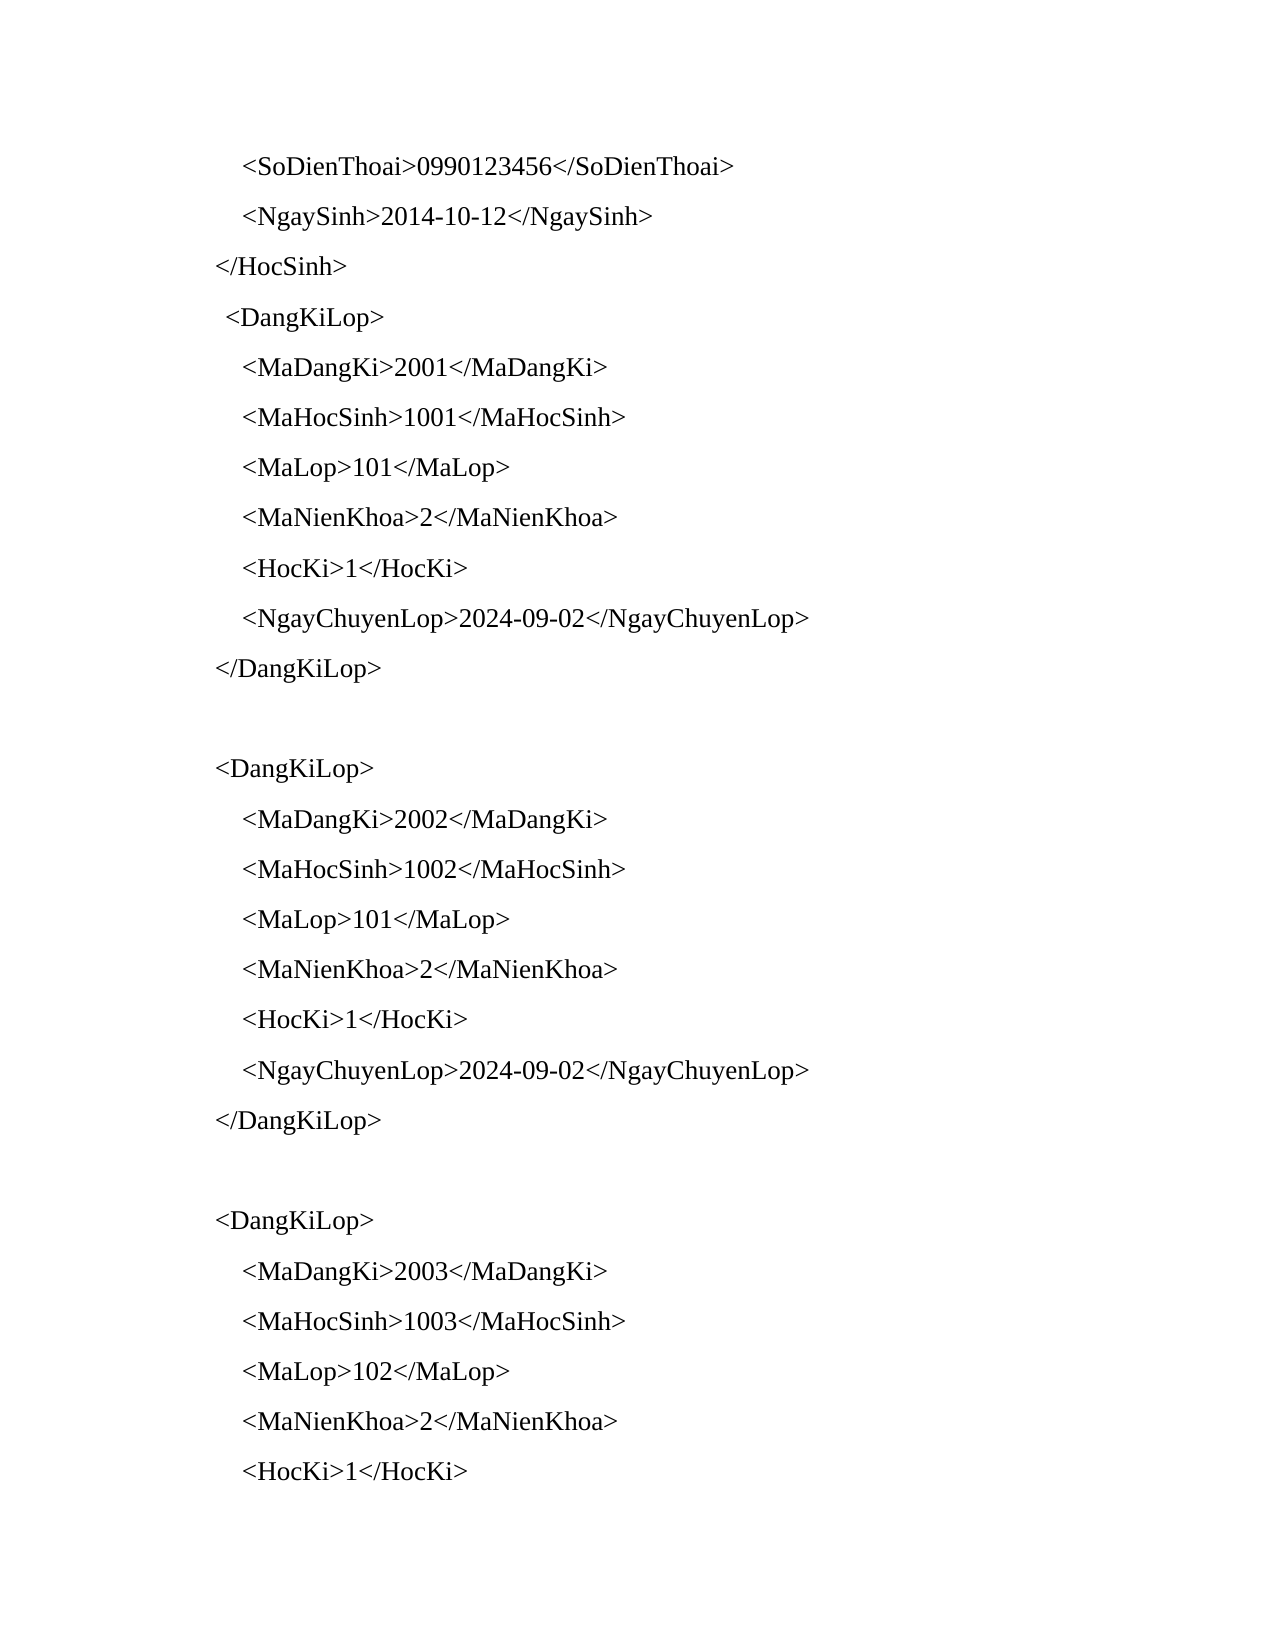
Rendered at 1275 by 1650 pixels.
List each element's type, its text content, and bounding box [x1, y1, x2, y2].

text </DangKiLop> [187, 652, 1125, 683]
text <DangKiLop> [187, 752, 1125, 784]
text <MaHocSinh>1001</MaHocSinh> [187, 401, 1125, 432]
text <MaLop>101</MaLop> [187, 451, 1125, 482]
text <MaDangKi>2002</MaDangKi> [187, 803, 1125, 834]
text <MaHocSinh>1003</MaHocSinh> [187, 1305, 1125, 1336]
text <MaLop>102</MaLop> [187, 1355, 1125, 1386]
text <NgayChuyenLop>2024-09-02</NgayChuyenLop> [187, 1054, 1125, 1085]
text <MaDangKi>2003</MaDangKi> [187, 1254, 1125, 1286]
text </DangKiLop> [187, 1104, 1125, 1135]
text <NgayChuyenLop>2024-09-02</NgayChuyenLop> [187, 602, 1125, 633]
text <MaNienKhoa>2</MaNienKhoa> [187, 501, 1125, 533]
text <DangKiLop> [187, 301, 1125, 332]
text <MaNienKhoa>2</MaNienKhoa> [187, 1405, 1125, 1436]
text <HocKi>1</HocKi> [187, 552, 1125, 583]
text <SoDienThoai>0990123456</SoDienThoai> [187, 150, 1125, 181]
text <MaHocSinh>1002</MaHocSinh> [187, 853, 1125, 884]
text </HocSinh> [187, 250, 1125, 282]
text <HocKi>1</HocKi> [187, 1455, 1125, 1487]
text <MaLop>101</MaLop> [187, 903, 1125, 934]
text <DangKiLop> [187, 1204, 1125, 1236]
text <NgaySinh>2014-10-12</NgaySinh> [187, 200, 1125, 231]
text <MaDangKi>2001</MaDangKi> [187, 351, 1125, 382]
text <MaNienKhoa>2</MaNienKhoa> [187, 953, 1125, 984]
text <HocKi>1</HocKi> [187, 1003, 1125, 1035]
